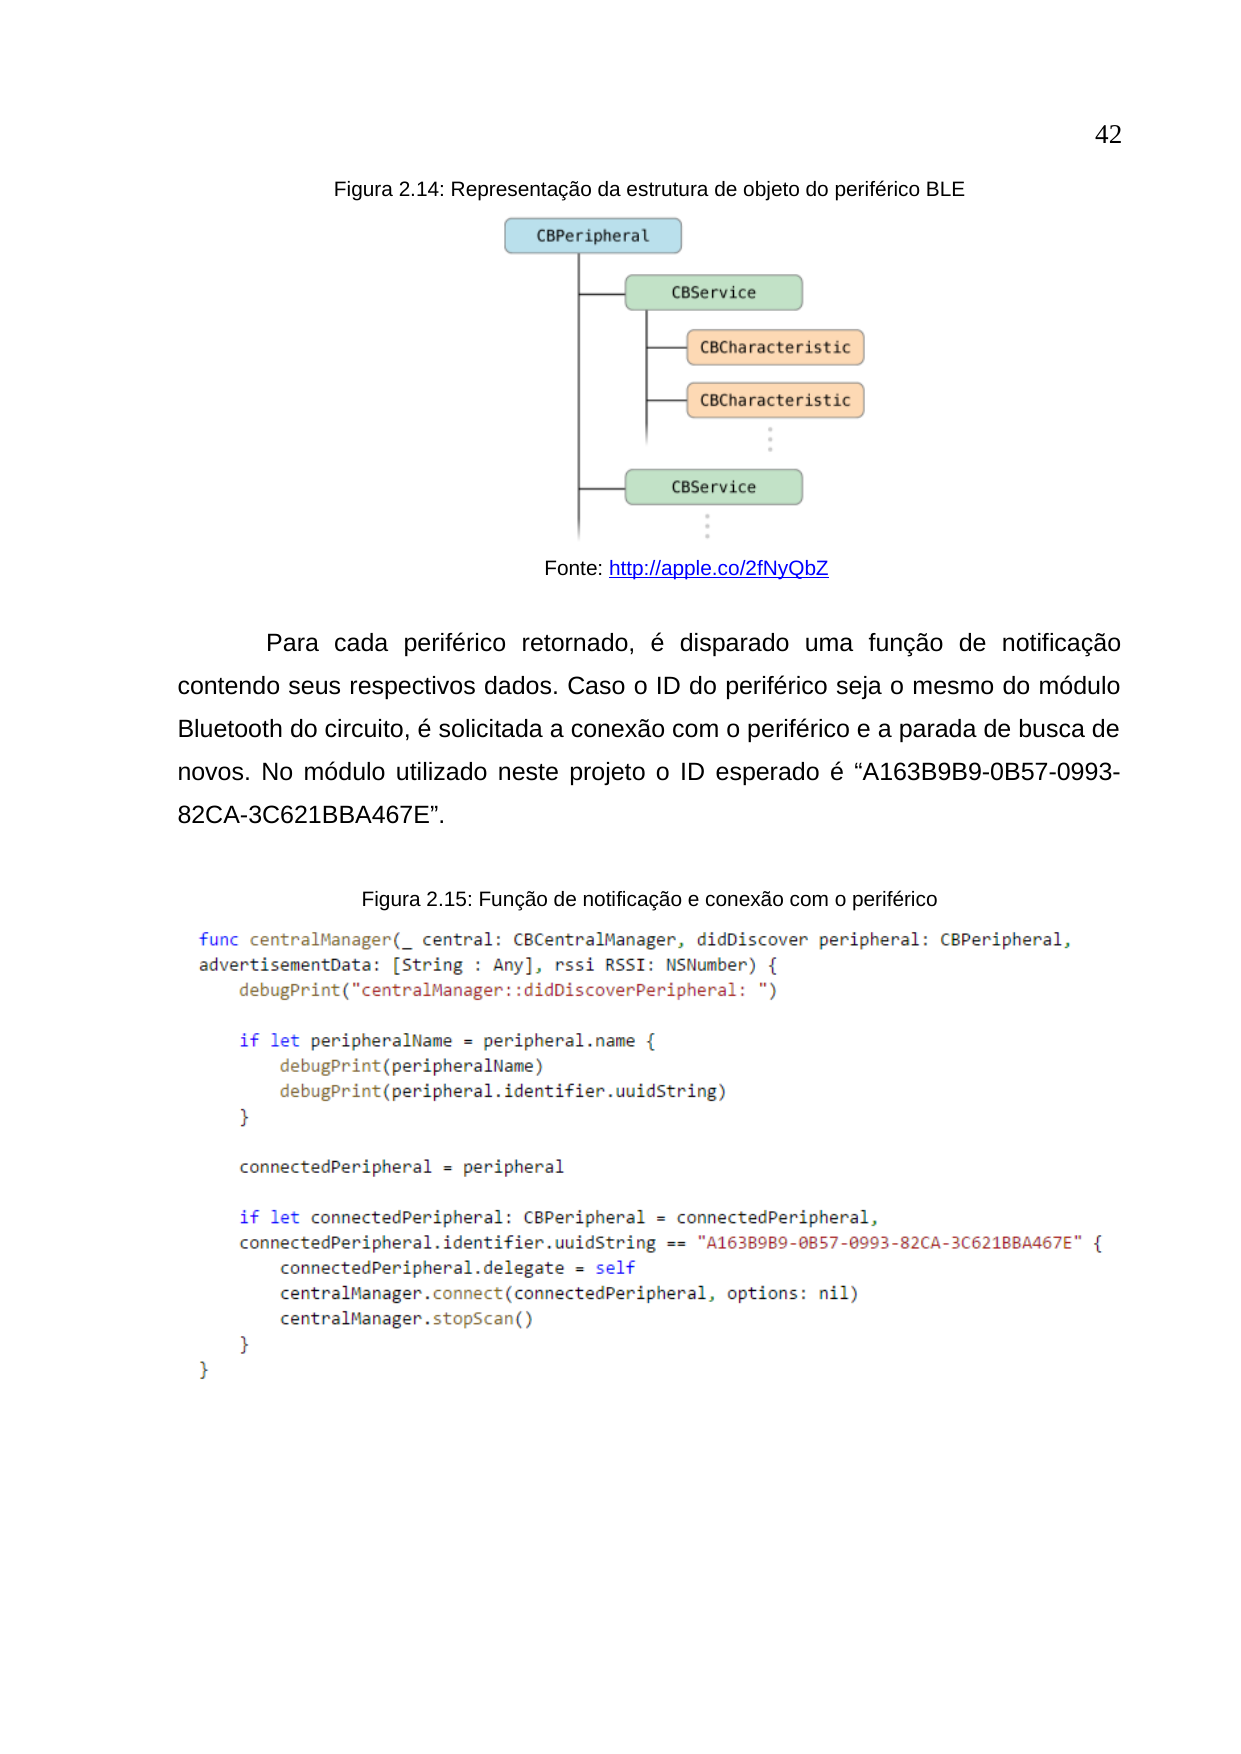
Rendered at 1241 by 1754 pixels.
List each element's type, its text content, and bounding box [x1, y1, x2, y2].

text Para cada periférico retornado, é disparado uma função de notificação contendo seus respectivos dados. Caso o ID do periférico seja o mesmo do módulo Bluetooth do circuito, é solicitada a conexão com o periférico e a parada de busca de novos. No módulo utilizado neste projeto o ID esperado é “A163B9B9-0B57-0993-82CA-3C621BBA467E”. [177, 628, 1122, 829]
picture [195, 923, 1105, 1391]
text Fonte: http://apple.co/2fNyQbZ [177, 556, 1122, 580]
picture [498, 213, 874, 542]
